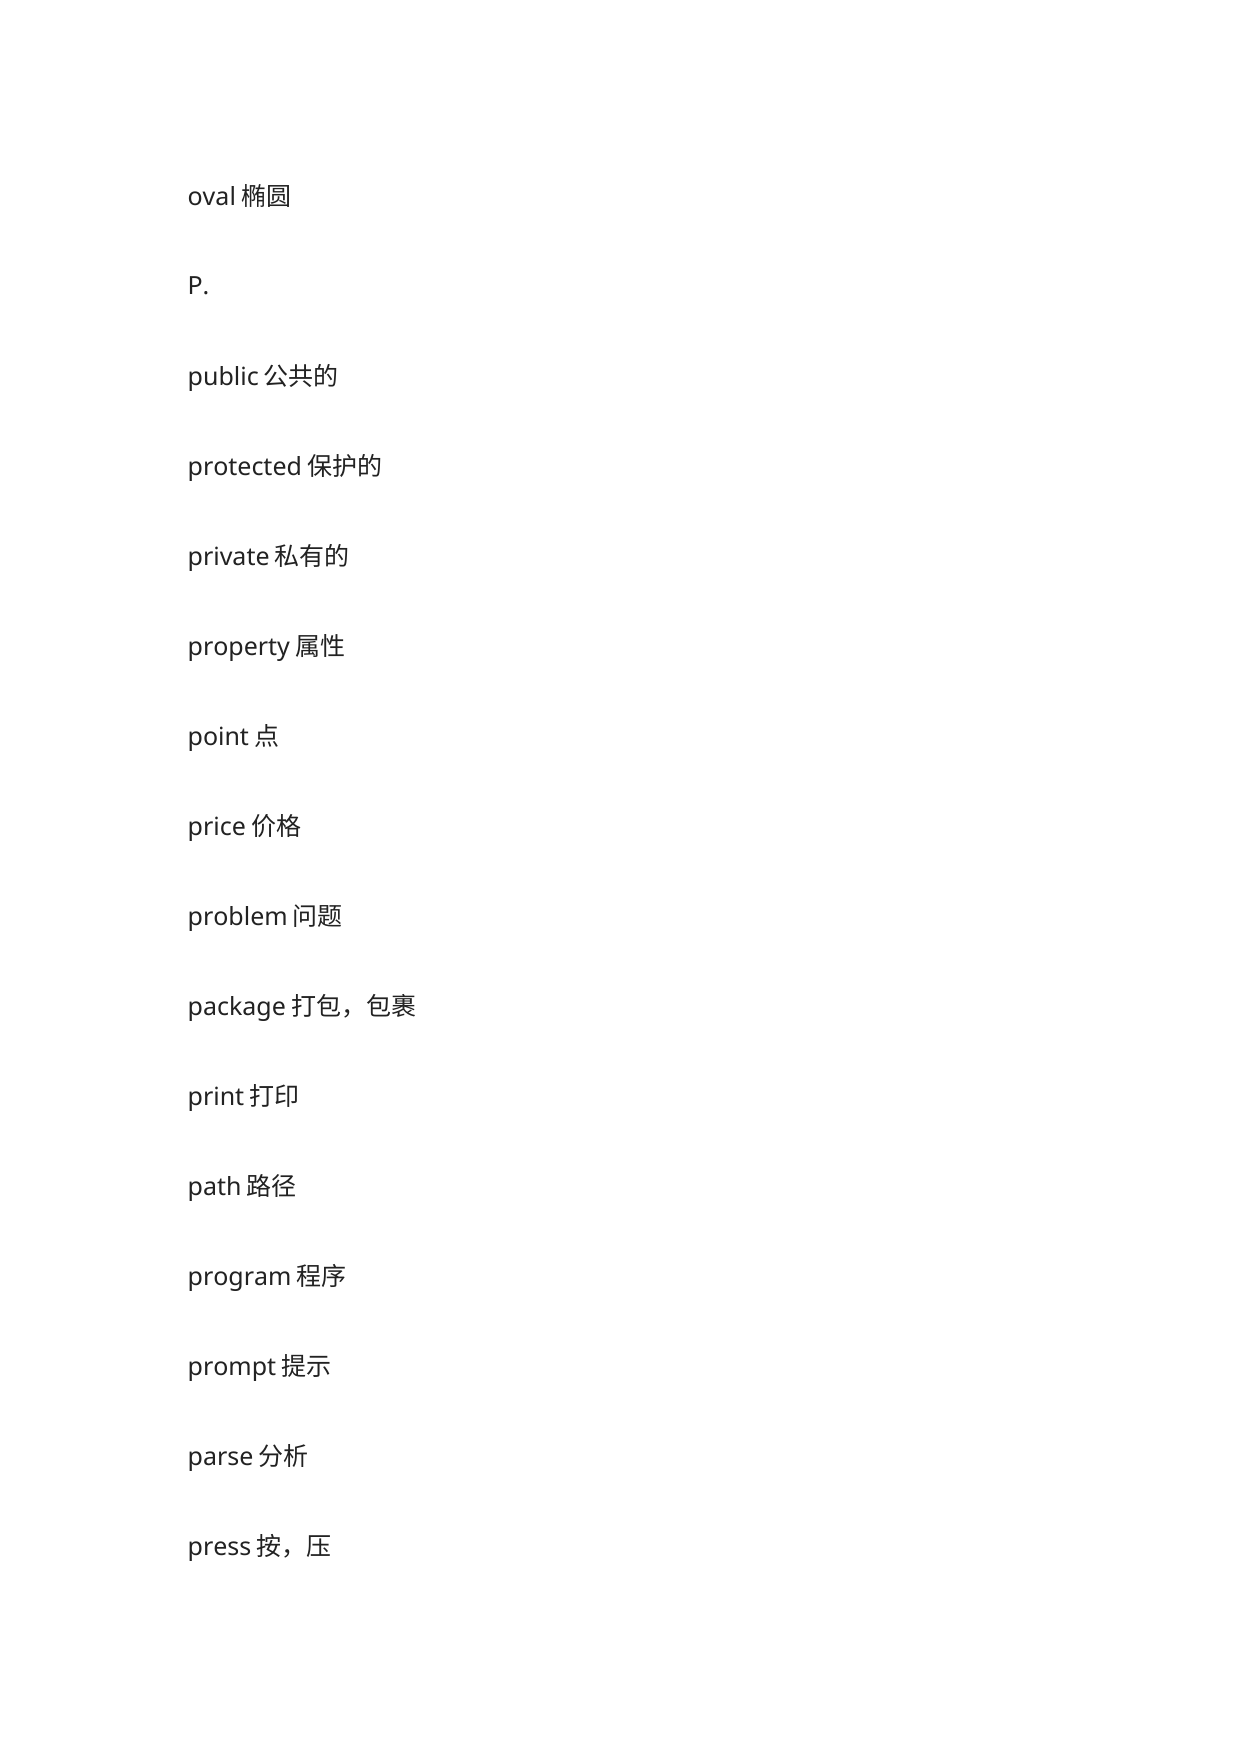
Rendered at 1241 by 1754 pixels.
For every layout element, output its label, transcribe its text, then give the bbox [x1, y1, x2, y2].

text P. [187, 252, 1053, 317]
text problem问题 [187, 882, 1053, 947]
text protected保护的 [187, 432, 1053, 497]
text package打包，包裹 [187, 972, 1053, 1037]
text prompt提示 [187, 1332, 1053, 1397]
text path路径 [187, 1152, 1053, 1217]
text public公共的 [187, 342, 1053, 407]
text program程序 [187, 1242, 1053, 1307]
text press按，压 [187, 1512, 1053, 1577]
text property属性 [187, 612, 1053, 677]
text point点 [187, 702, 1053, 767]
text price价格 [187, 792, 1053, 857]
text private私有的 [187, 522, 1053, 587]
text print打印 [187, 1062, 1053, 1127]
text parse分析 [187, 1422, 1053, 1487]
text oval椭圆 [187, 162, 1053, 227]
